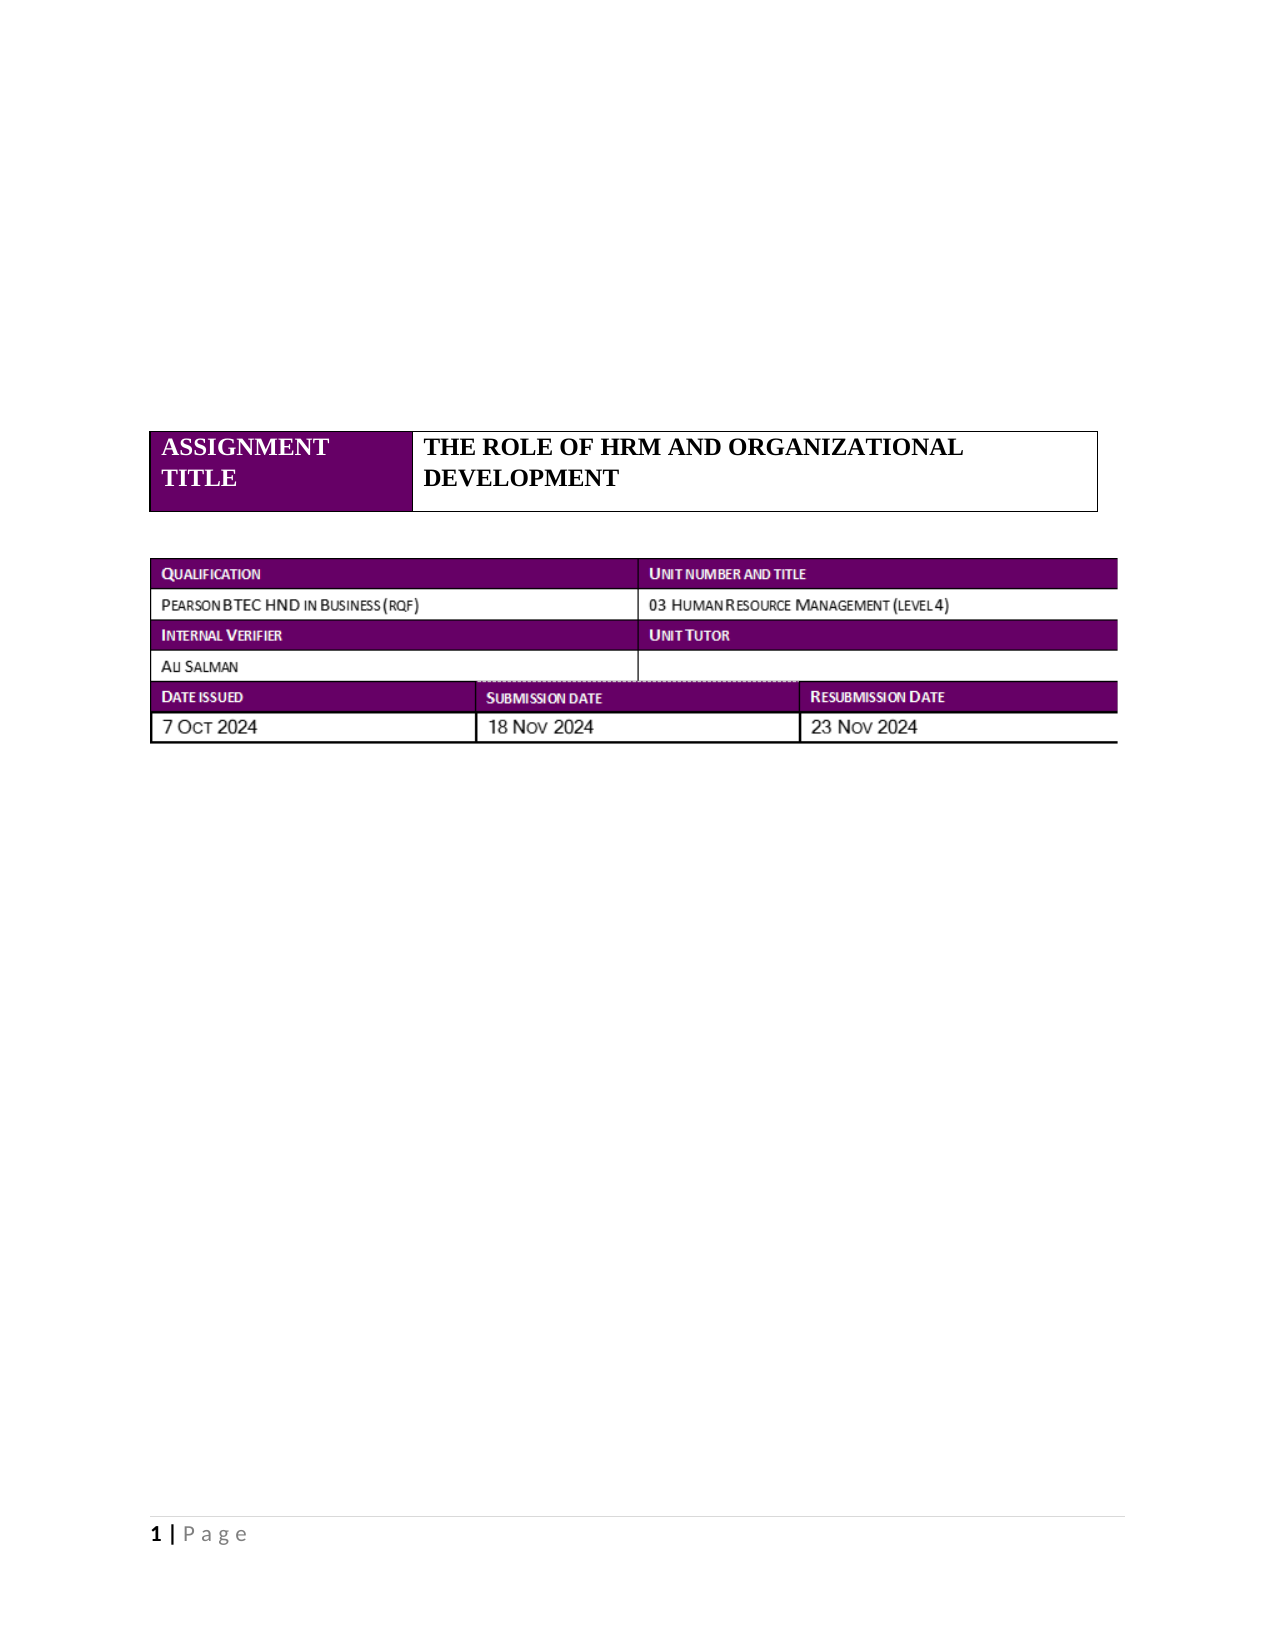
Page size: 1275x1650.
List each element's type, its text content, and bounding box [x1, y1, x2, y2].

table_header ASSIGNMENT TITLE [151, 432, 412, 511]
table_header THE ROLE OF HRM AND ORGANIZATIONAL DEVELOPMENT [413, 432, 1097, 511]
picture [150, 558, 1119, 745]
